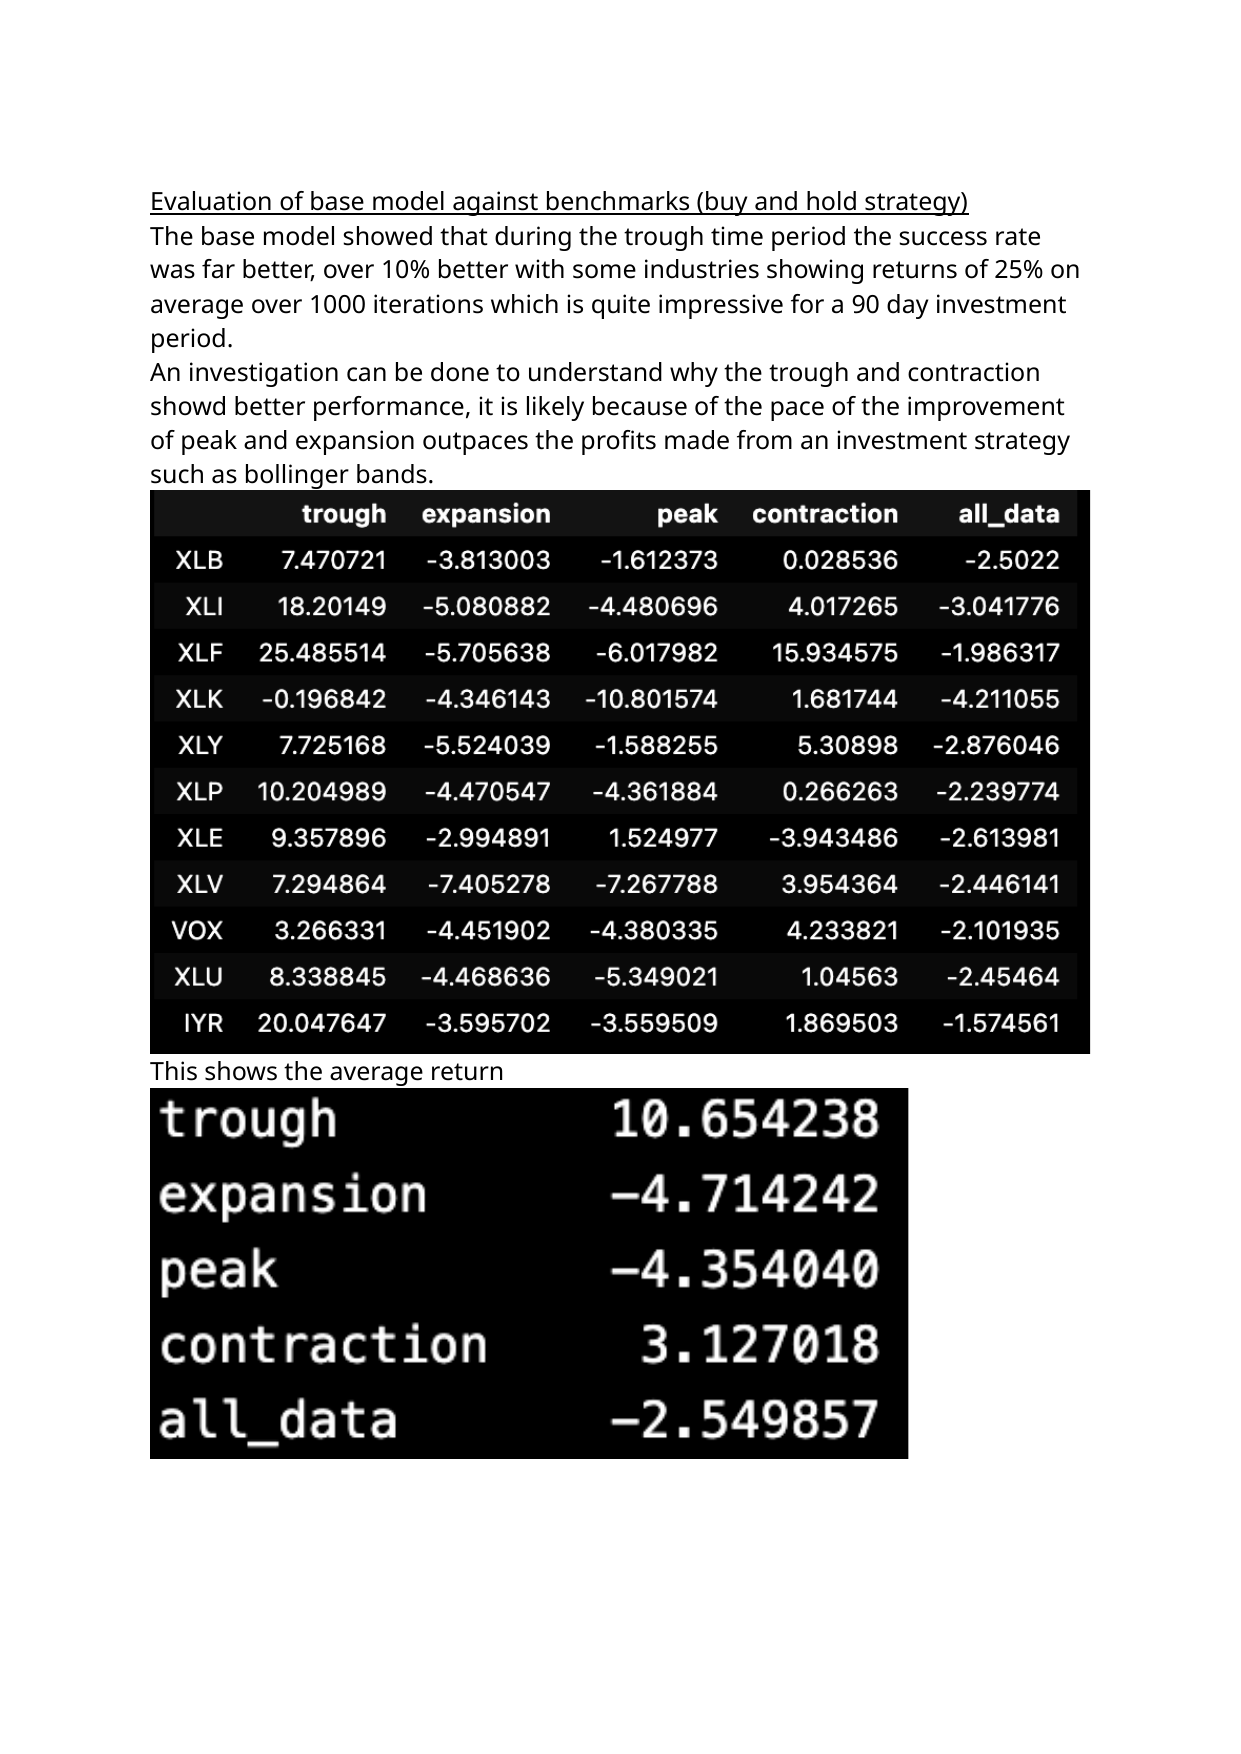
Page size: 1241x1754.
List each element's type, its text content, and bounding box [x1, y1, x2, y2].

text An investigation can be done to understand why the trough and contraction showd better performance, it is likely because of the pace of the improvement of peak and expansion outpaces the profits made from an investment strategy such as bollinger bands. [150, 354, 1090, 490]
picture [150, 490, 1091, 1054]
picture [150, 1088, 909, 1459]
text This shows the average return [150, 1054, 1090, 1088]
text The base model showed that during the trough time period the success rate was far better, over 10% better with some industries showing returns of 25% on average over 1000 iterations which is quite impressive for a 90 day investment period. [150, 218, 1090, 354]
text Evaluation of base model against benchmarks (buy and hold strategy) [150, 184, 1090, 218]
